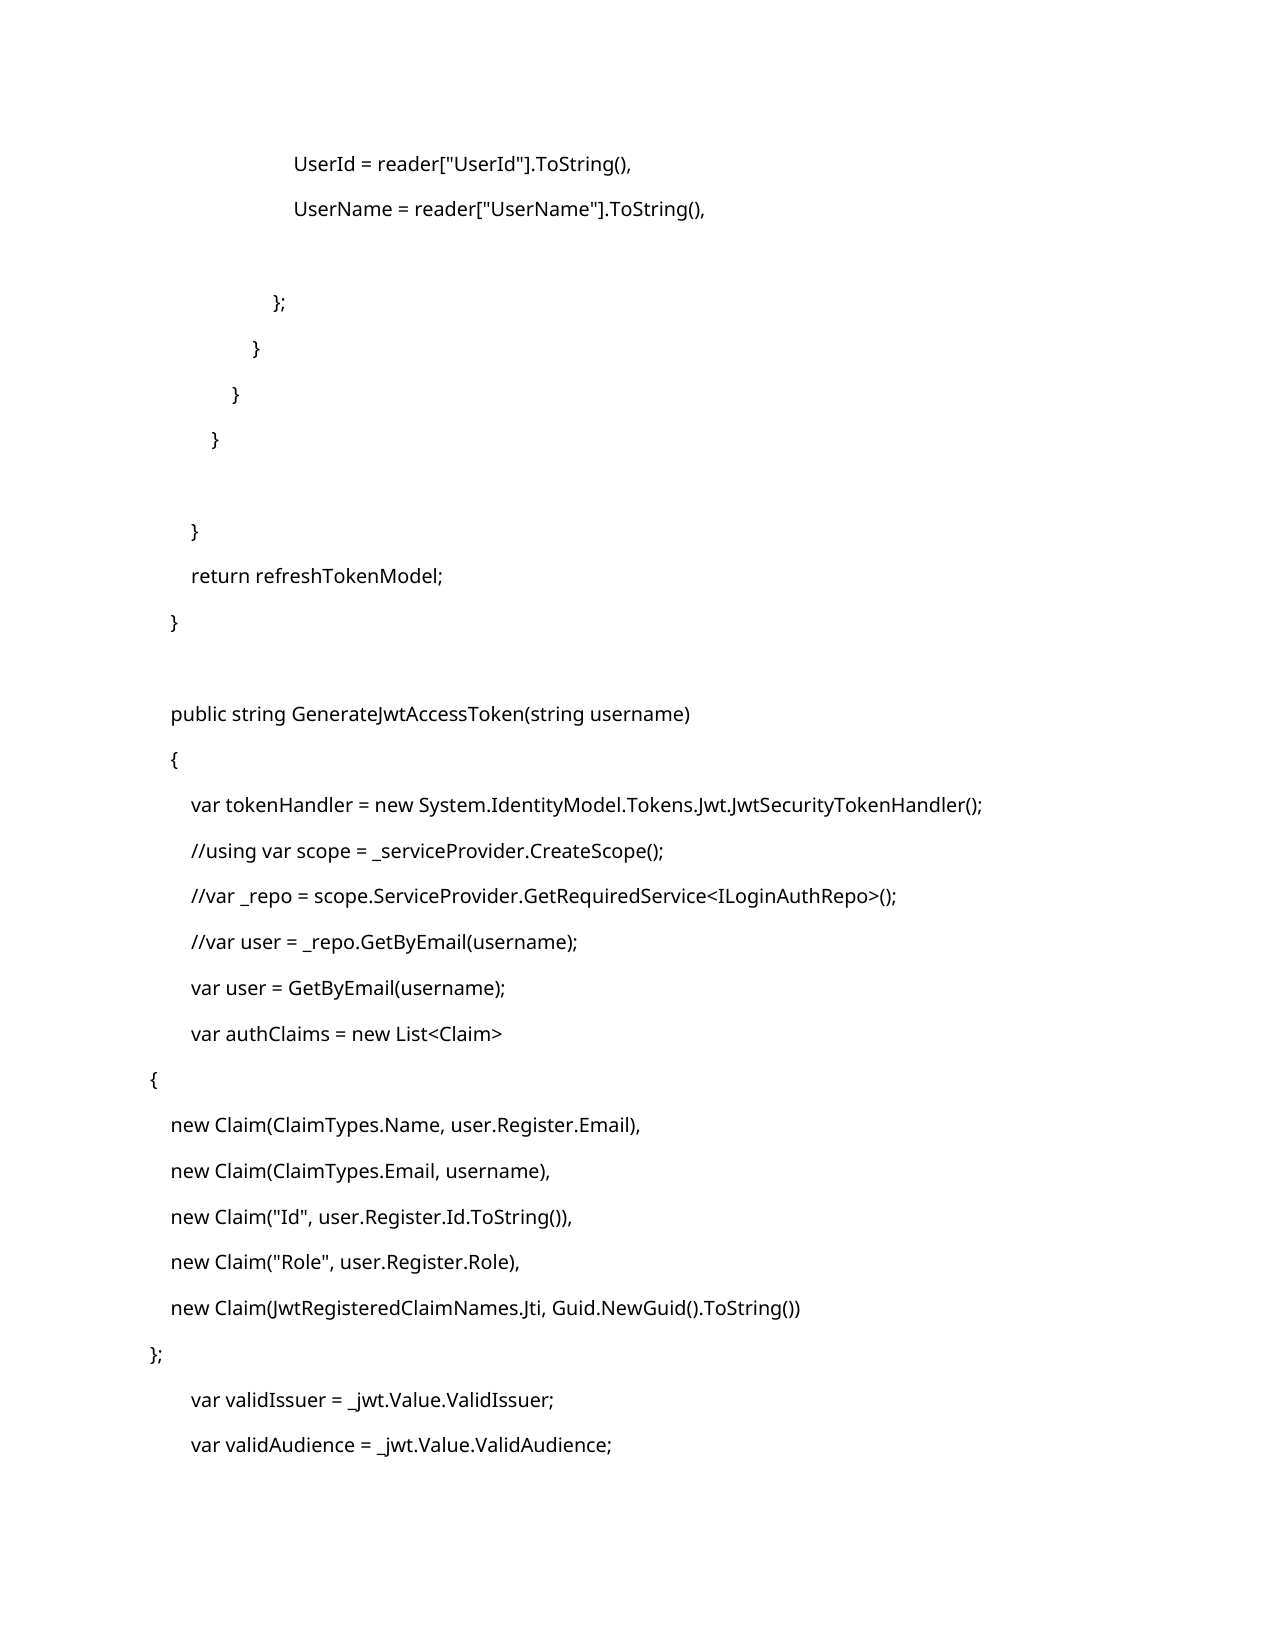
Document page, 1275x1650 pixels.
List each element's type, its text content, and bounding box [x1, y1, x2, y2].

text { [150, 746, 1125, 773]
text } [150, 334, 1125, 361]
text var tokenHandler = new System.IdentityModel.Tokens.Jwt.JwtSecurityTokenHandler(); [150, 791, 1125, 818]
text } [150, 608, 1125, 635]
text new Claim(ClaimTypes.Email, username), [150, 1157, 1125, 1184]
text //using var scope = _serviceProvider.CreateScope(); [150, 837, 1125, 864]
text } [150, 380, 1125, 407]
text var validIssuer = _jwt.Value.ValidIssuer; [150, 1386, 1125, 1413]
text new Claim(JwtRegisteredClaimNames.Jti, Guid.NewGuid().ToString()) [150, 1294, 1125, 1321]
text //var _repo = scope.ServiceProvider.GetRequiredService<ILoginAuthRepo>(); [150, 883, 1125, 910]
text //var user = _repo.GetByEmail(username); [150, 928, 1125, 956]
text var authClaims = new List<Claim> [150, 1020, 1125, 1047]
text public string GenerateJwtAccessToken(string username) [150, 700, 1125, 727]
text } [150, 426, 1125, 452]
text var validAudience = _jwt.Value.ValidAudience; [150, 1432, 1125, 1458]
text }; [150, 1340, 1125, 1367]
text new Claim("Id", user.Register.Id.ToString()), [150, 1203, 1125, 1230]
text { [150, 1066, 1125, 1093]
text UserName = reader["UserName"].ToString(), [150, 196, 1125, 223]
text } [150, 517, 1125, 544]
text }; [150, 288, 1125, 315]
text return refreshTokenModel; [150, 563, 1125, 590]
text var user = GetByEmail(username); [150, 974, 1125, 1001]
text new Claim(ClaimTypes.Name, user.Register.Email), [150, 1111, 1125, 1138]
text new Claim("Role", user.Register.Role), [150, 1249, 1125, 1276]
text UserId = reader["UserId"].ToString(), [150, 150, 1125, 177]
